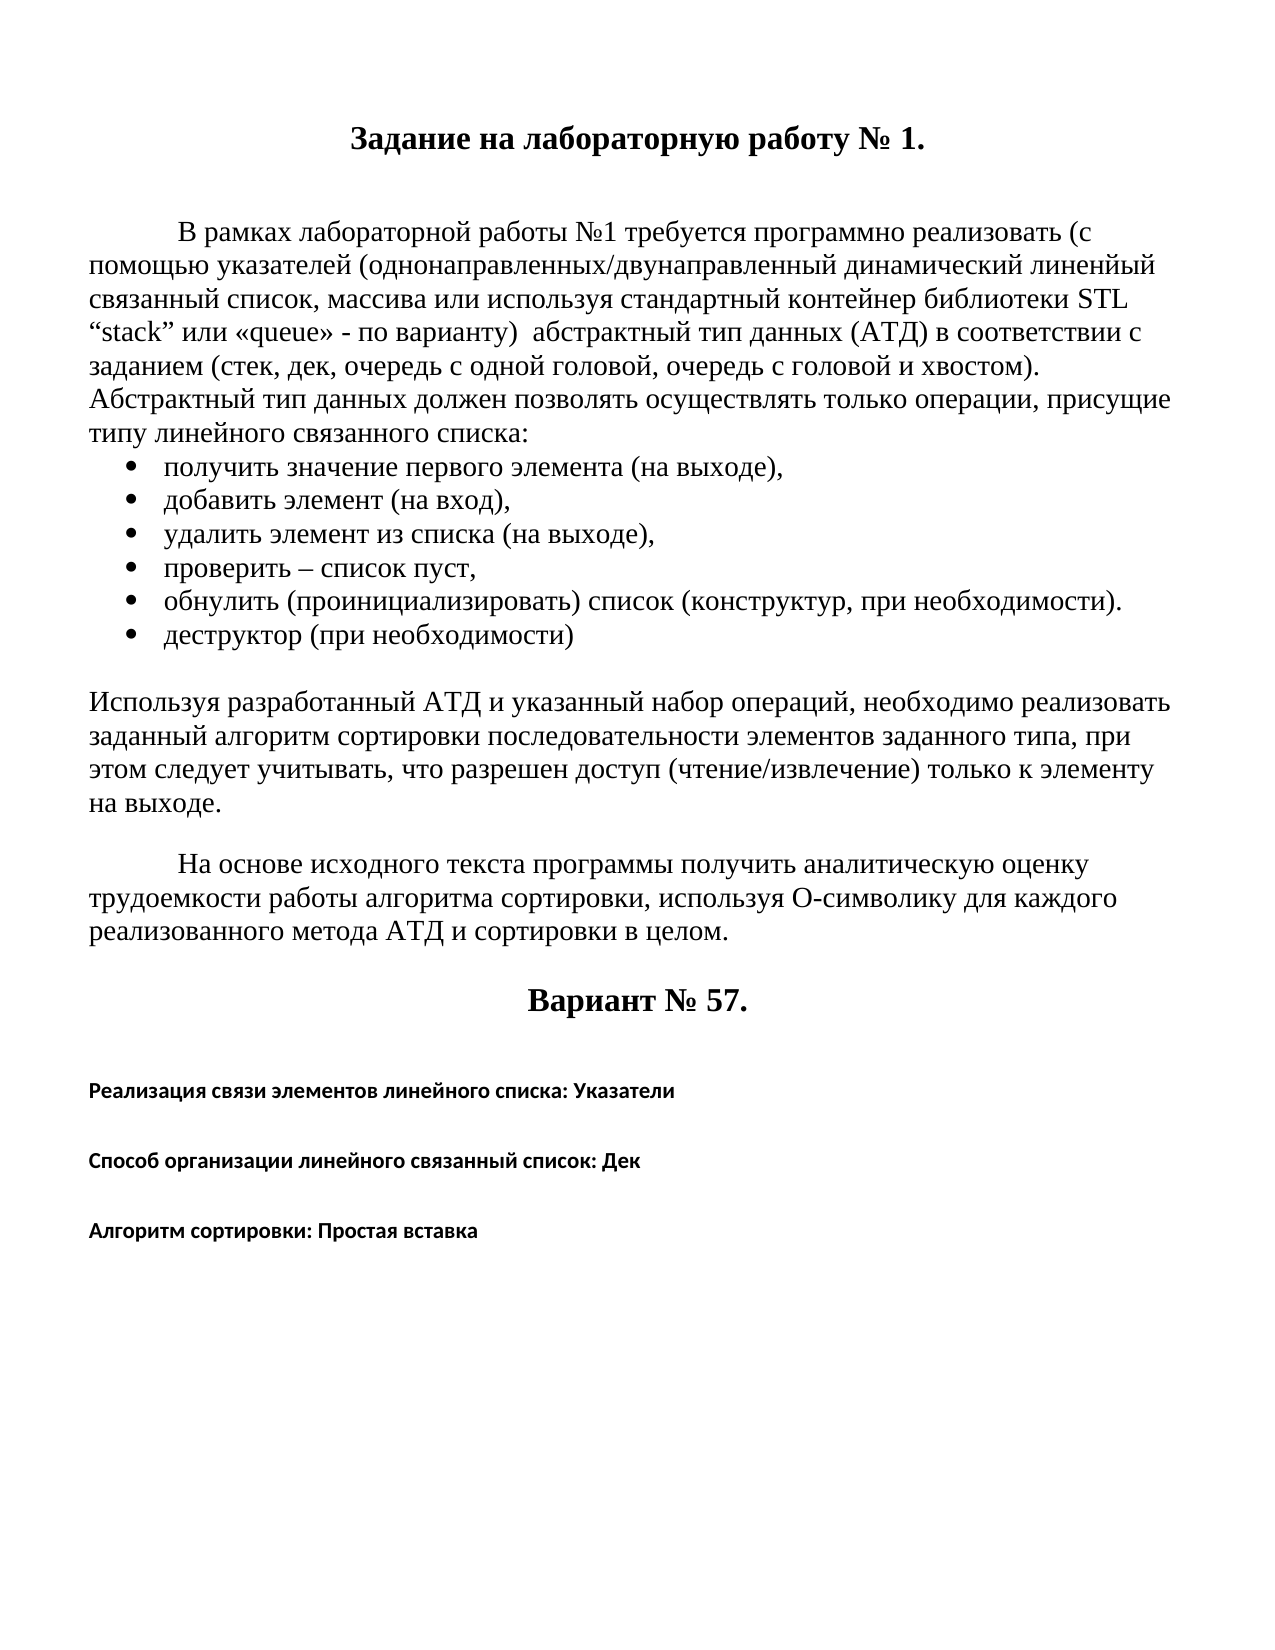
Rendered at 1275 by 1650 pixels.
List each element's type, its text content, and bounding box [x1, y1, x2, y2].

text Используя разработанный АТД и указанный набор операций, необходимо реализовать заданный алгоритм сортировки последовательности элементов заданного типа, при этом следует учитывать, что разрешен доступ (чтение/извлечение) только к элементу на выходе. [88, 684, 1186, 818]
list деструктор (при необходимости) [126, 617, 1186, 651]
text На основе исходного текста программы получить аналитическую оценку трудоемкости работы алгоритма сортировки, используя О-символику для каждого реализованного метода АТД и сортировки в целом. [88, 846, 1186, 947]
list удалить элемент из списка (на выходе), [126, 516, 1186, 550]
list получить значение первого элемента (на выходе), [126, 449, 1186, 482]
text Вариант № 57. [88, 981, 1186, 1019]
text Абстрактный тип данных должен позволять осуществлять только операции, присущие типу линейного связанного списка: [88, 382, 1186, 449]
text Задание на лабораторную работу № 1. [88, 118, 1186, 156]
text Реализация связи элементов линейного списка: Указатели [88, 1076, 1186, 1104]
list проверить – список пуст, [126, 550, 1186, 583]
text В рамках лабораторной работы №1 требуется программно реализовать (с помощью указателей (однонаправленных/двунаправленный динамический линенйый связанный список, массива или используя стандартный контейнер библиотеки STL “stack” или «queue» - по варианту) абстрактный тип данных (АТД) в соответствии с заданием (стек, дек, очередь с одной головой, очередь с головой и хвостом). [88, 214, 1186, 382]
list обнулить (проинициализировать) список (конструктур, при необходимости). [126, 583, 1186, 617]
list добавить элемент (на вход), [126, 482, 1186, 516]
text Способ организации линейного связанный список: Дек [88, 1146, 1186, 1174]
text Алгоритм сортировки: Простая вставка [88, 1216, 1186, 1244]
